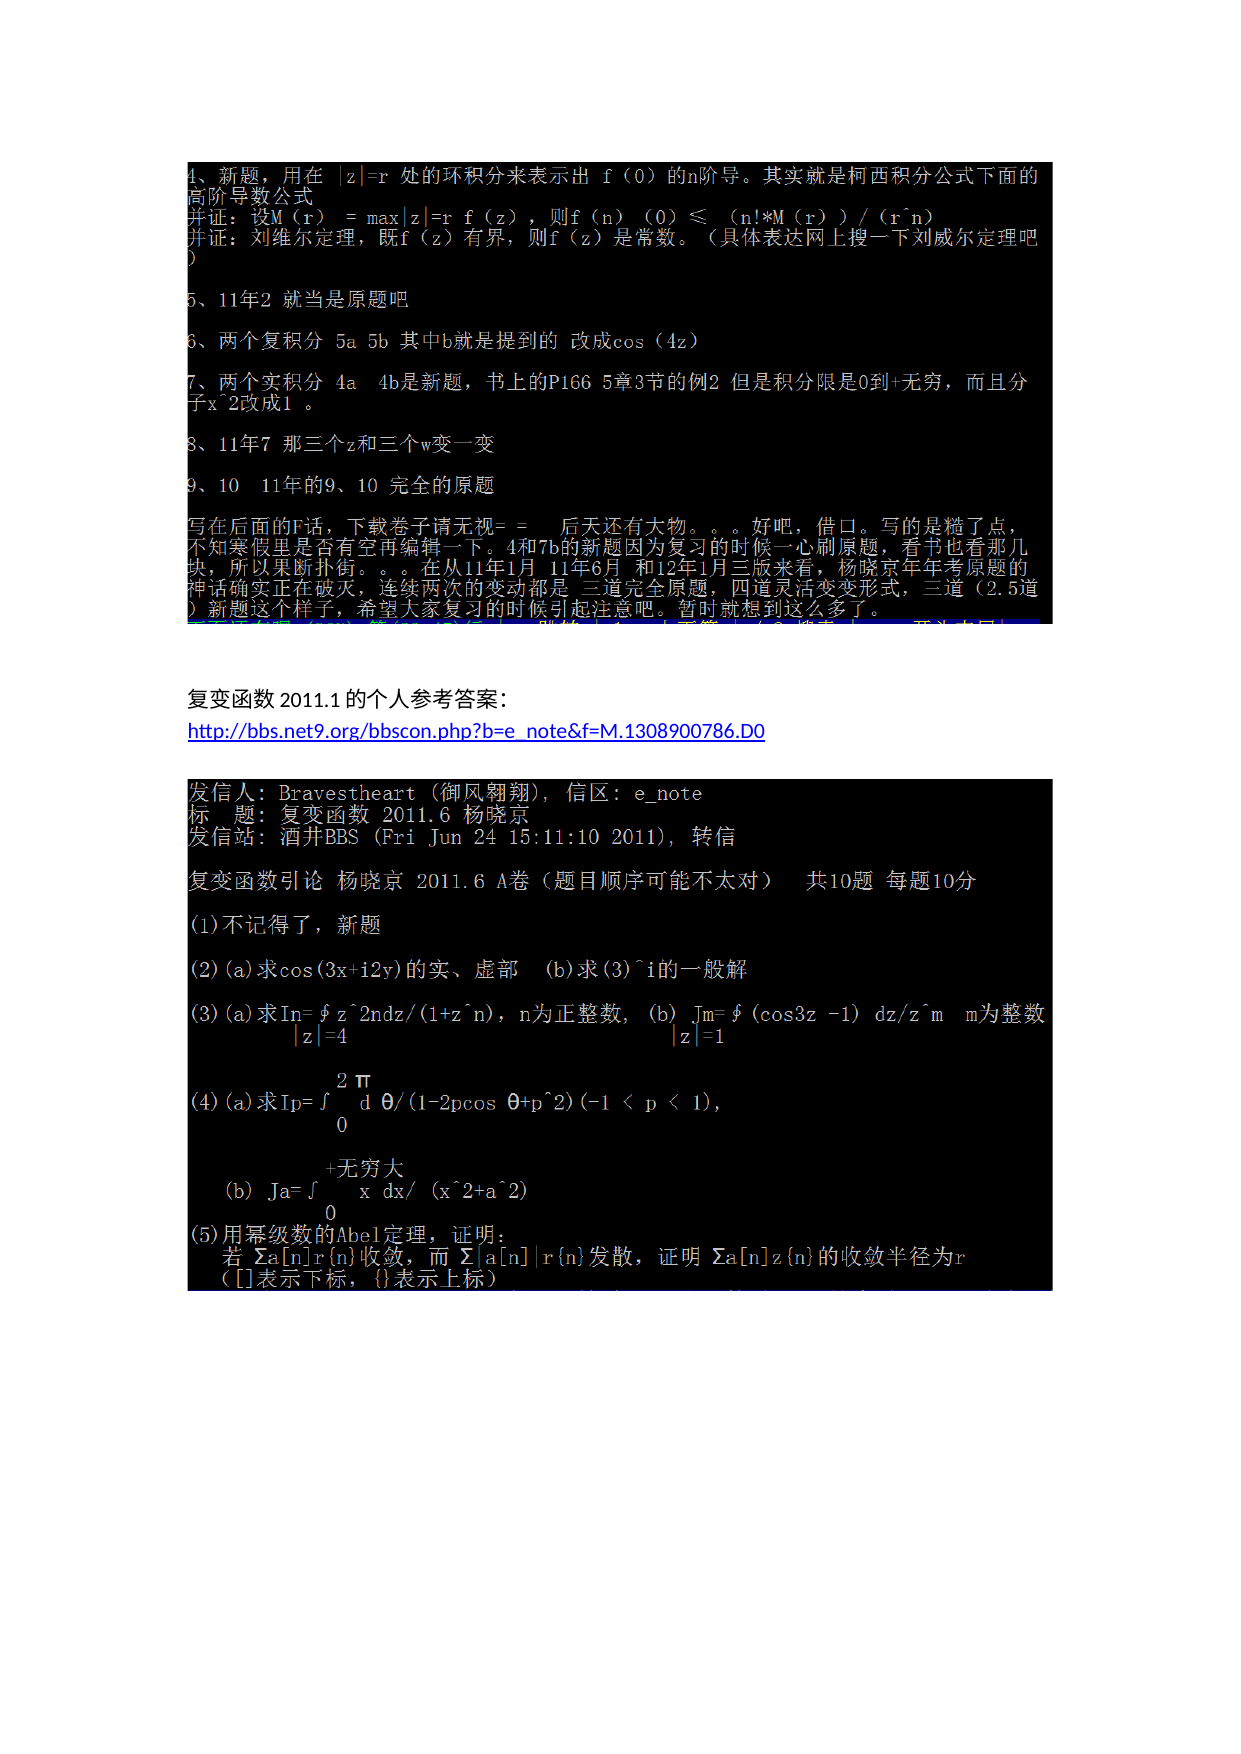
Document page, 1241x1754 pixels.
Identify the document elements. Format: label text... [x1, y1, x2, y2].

text 复变函数2011.1的个人参考答案： [187, 682, 1053, 714]
picture [187, 162, 1053, 624]
picture [187, 779, 1053, 1291]
text http://bbs.net9.org/bbscon.php?b=e_note&f=M.1308900786.D0 [187, 714, 1053, 747]
